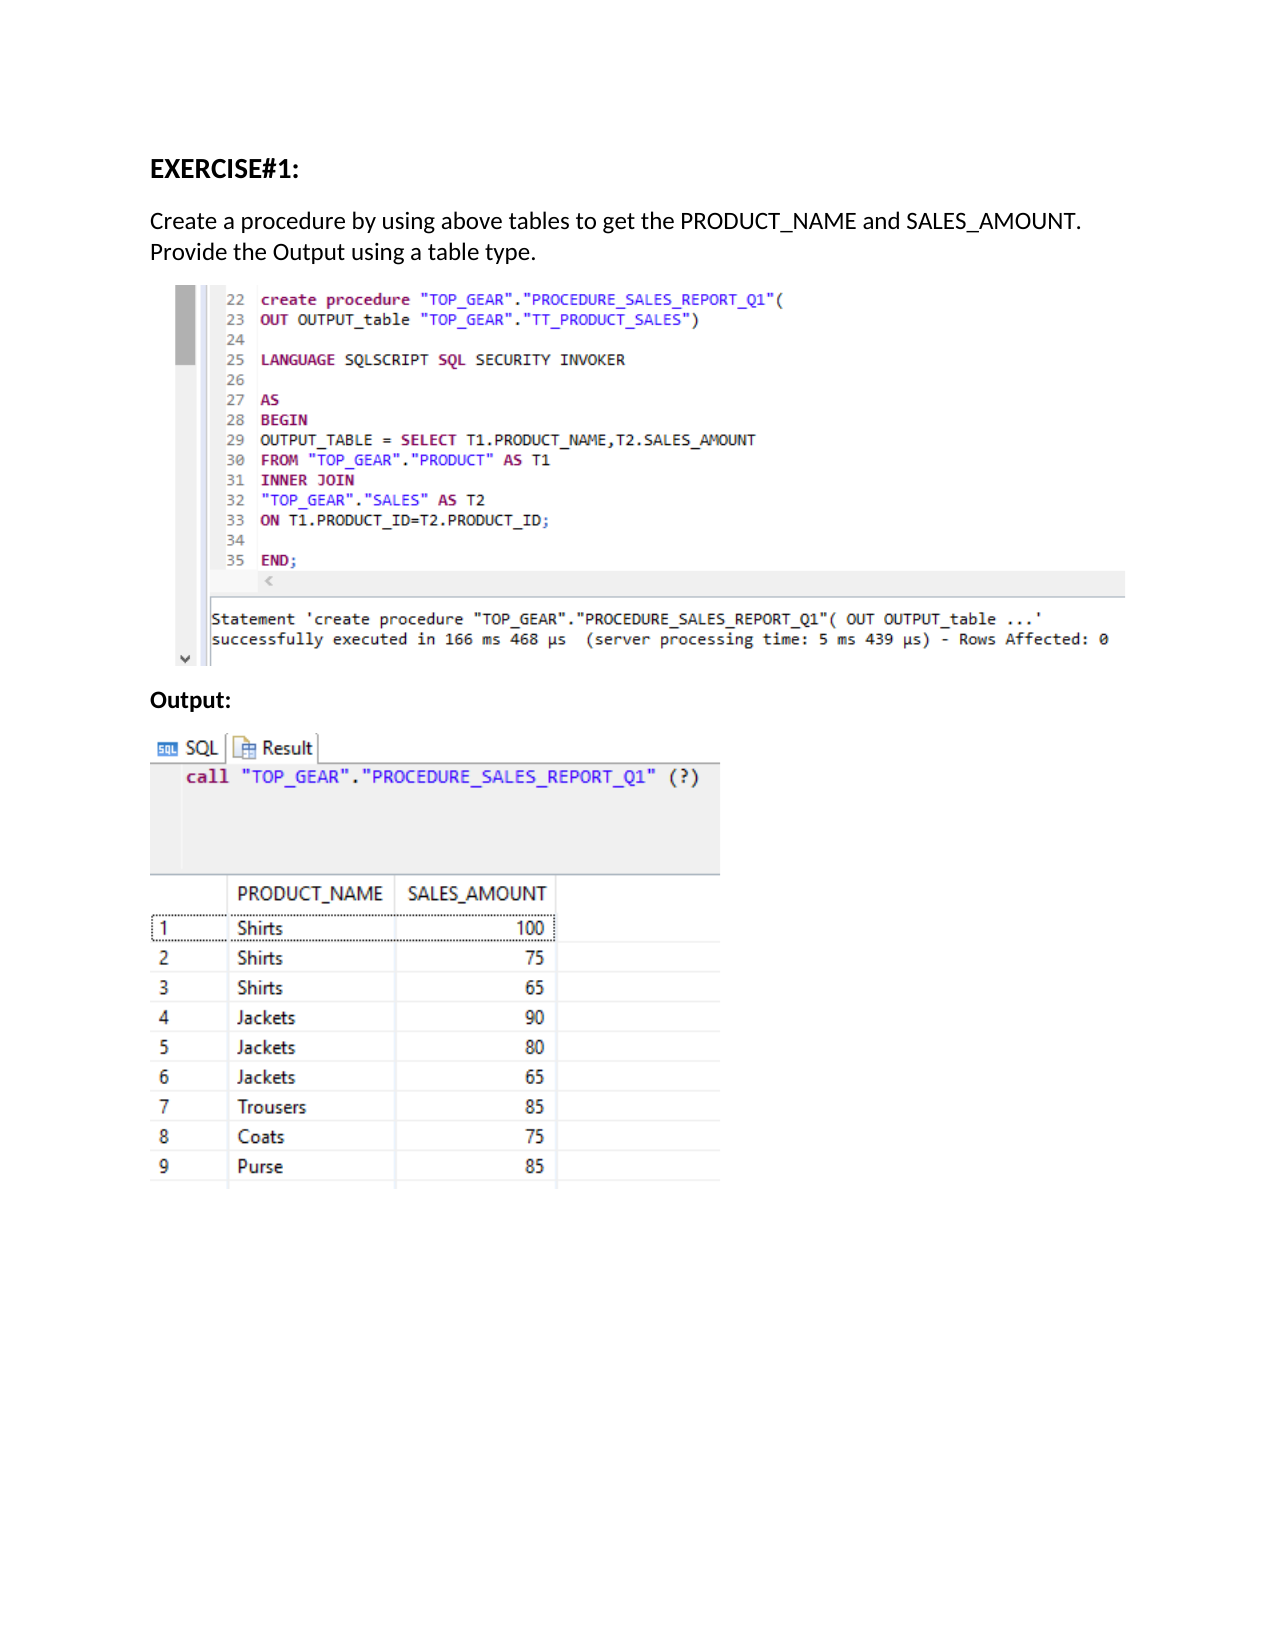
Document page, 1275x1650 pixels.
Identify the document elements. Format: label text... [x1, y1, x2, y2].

text Create a procedure by using above tables to get the PRODUCT_NAME and SALES_AMOUNT. [150, 205, 1125, 236]
picture [150, 285, 1125, 666]
text Output: [150, 684, 1125, 715]
text Provide the Output using a table type. [150, 236, 1125, 266]
picture [150, 733, 721, 1189]
text EXERCISE#1: [150, 150, 1125, 186]
